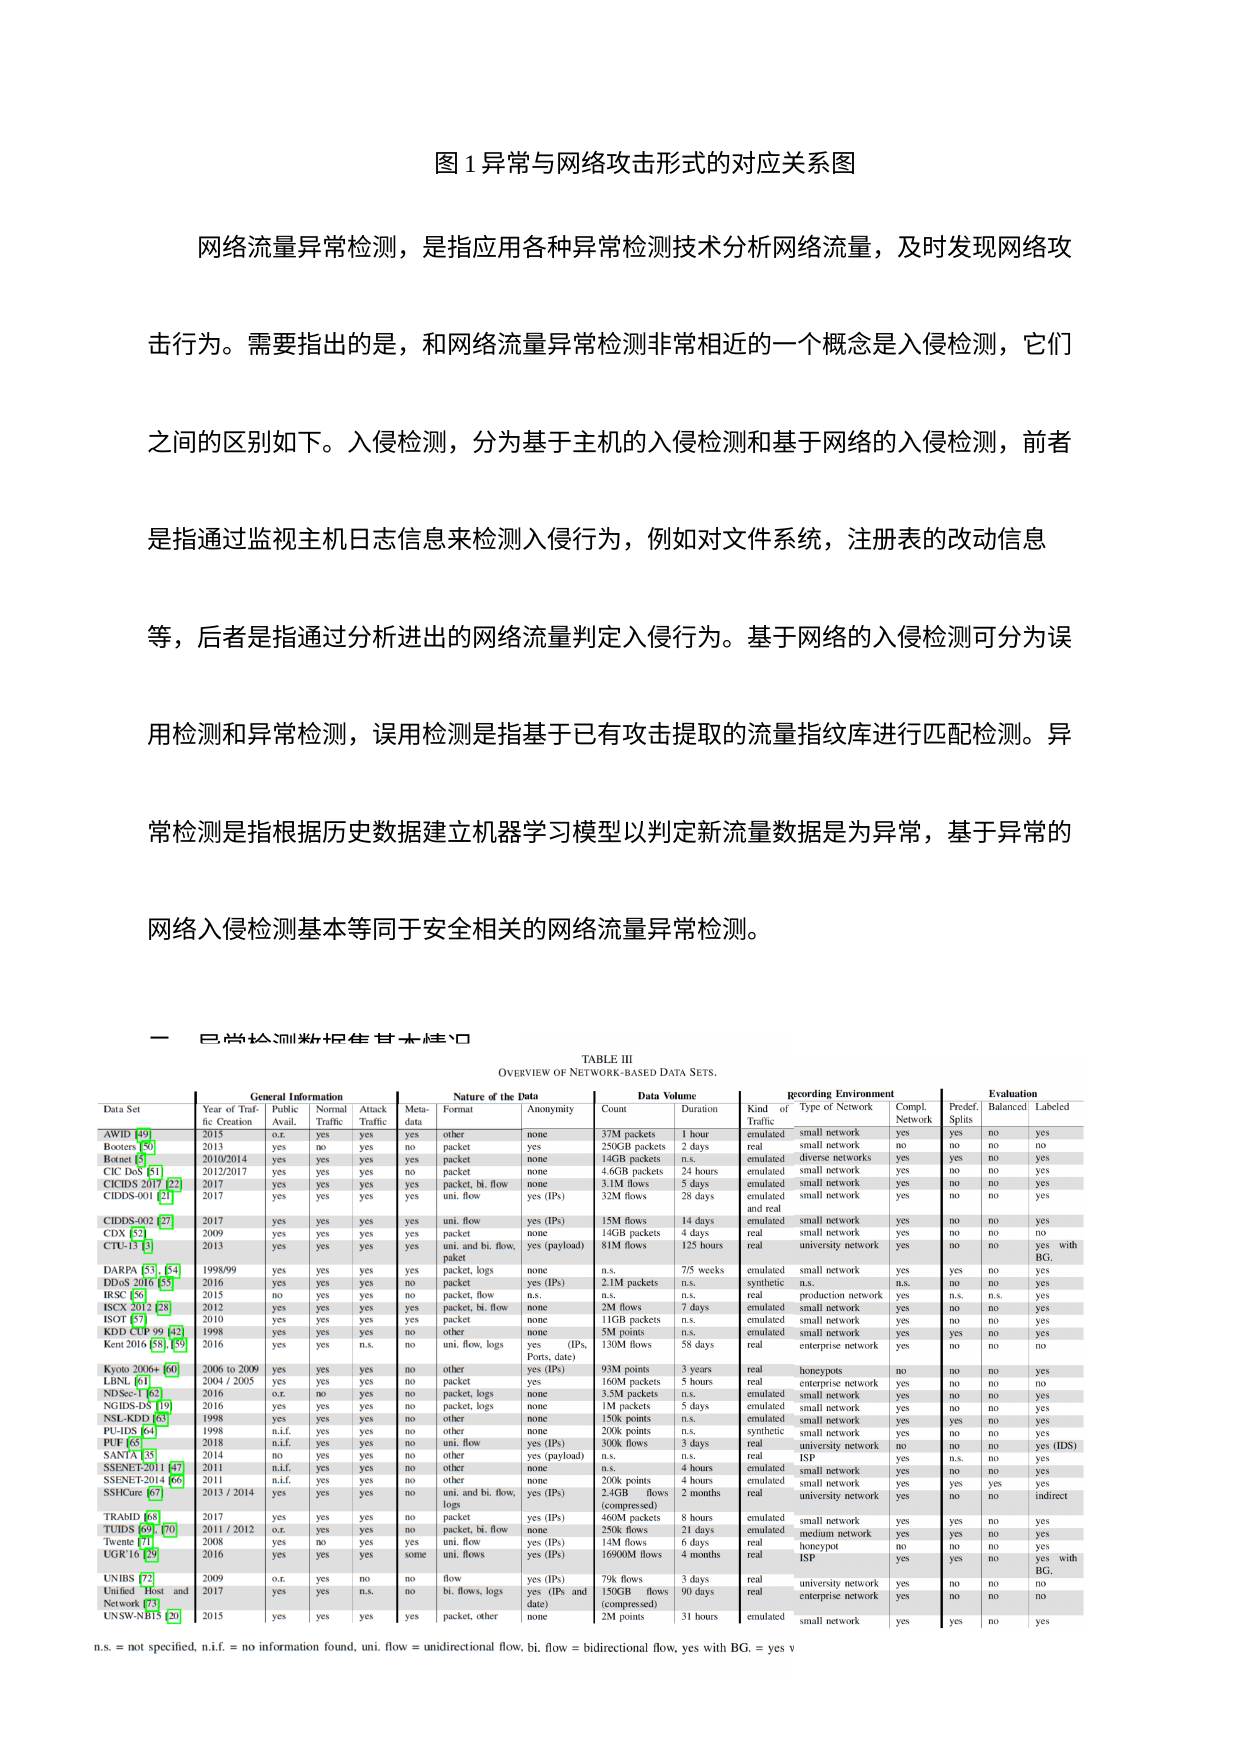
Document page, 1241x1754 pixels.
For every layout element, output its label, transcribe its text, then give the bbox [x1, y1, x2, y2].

picture [523, 1033, 1086, 1678]
list 图1异常与网络攻击形式的对应关系图 [148, 129, 1093, 194]
picture [93, 1044, 522, 1667]
list 异常检测数据集基本情况 [148, 1011, 1093, 1076]
list 网络流量异常检测，是指应用各种异常检测技术分析网络流量，及时发现网络攻击行为。需要指出的是，和网络流量异常检测非常相近的一个概念是入侵检测，它们之间的区别如下。入侵检测，分为基于主机的入侵检测和基于网络的入侵检测，前者是指通过监视主机日志信息来检测入侵行为，例如对文件系统，注册表的改动信息等，后者是指通过分析进出的网络流量判定入侵行为。基于网络的入侵检测可分为误用检测和异常检测，误用检测是指基于已有攻击提取的流量指纹库进行匹配检测。异常检测是指根据历史数据建立机器学习模型以判定新流量数据是为异常，基于异常的网络入侵检测基本等同于安全相关的网络流量异常检测。 [148, 213, 1093, 960]
